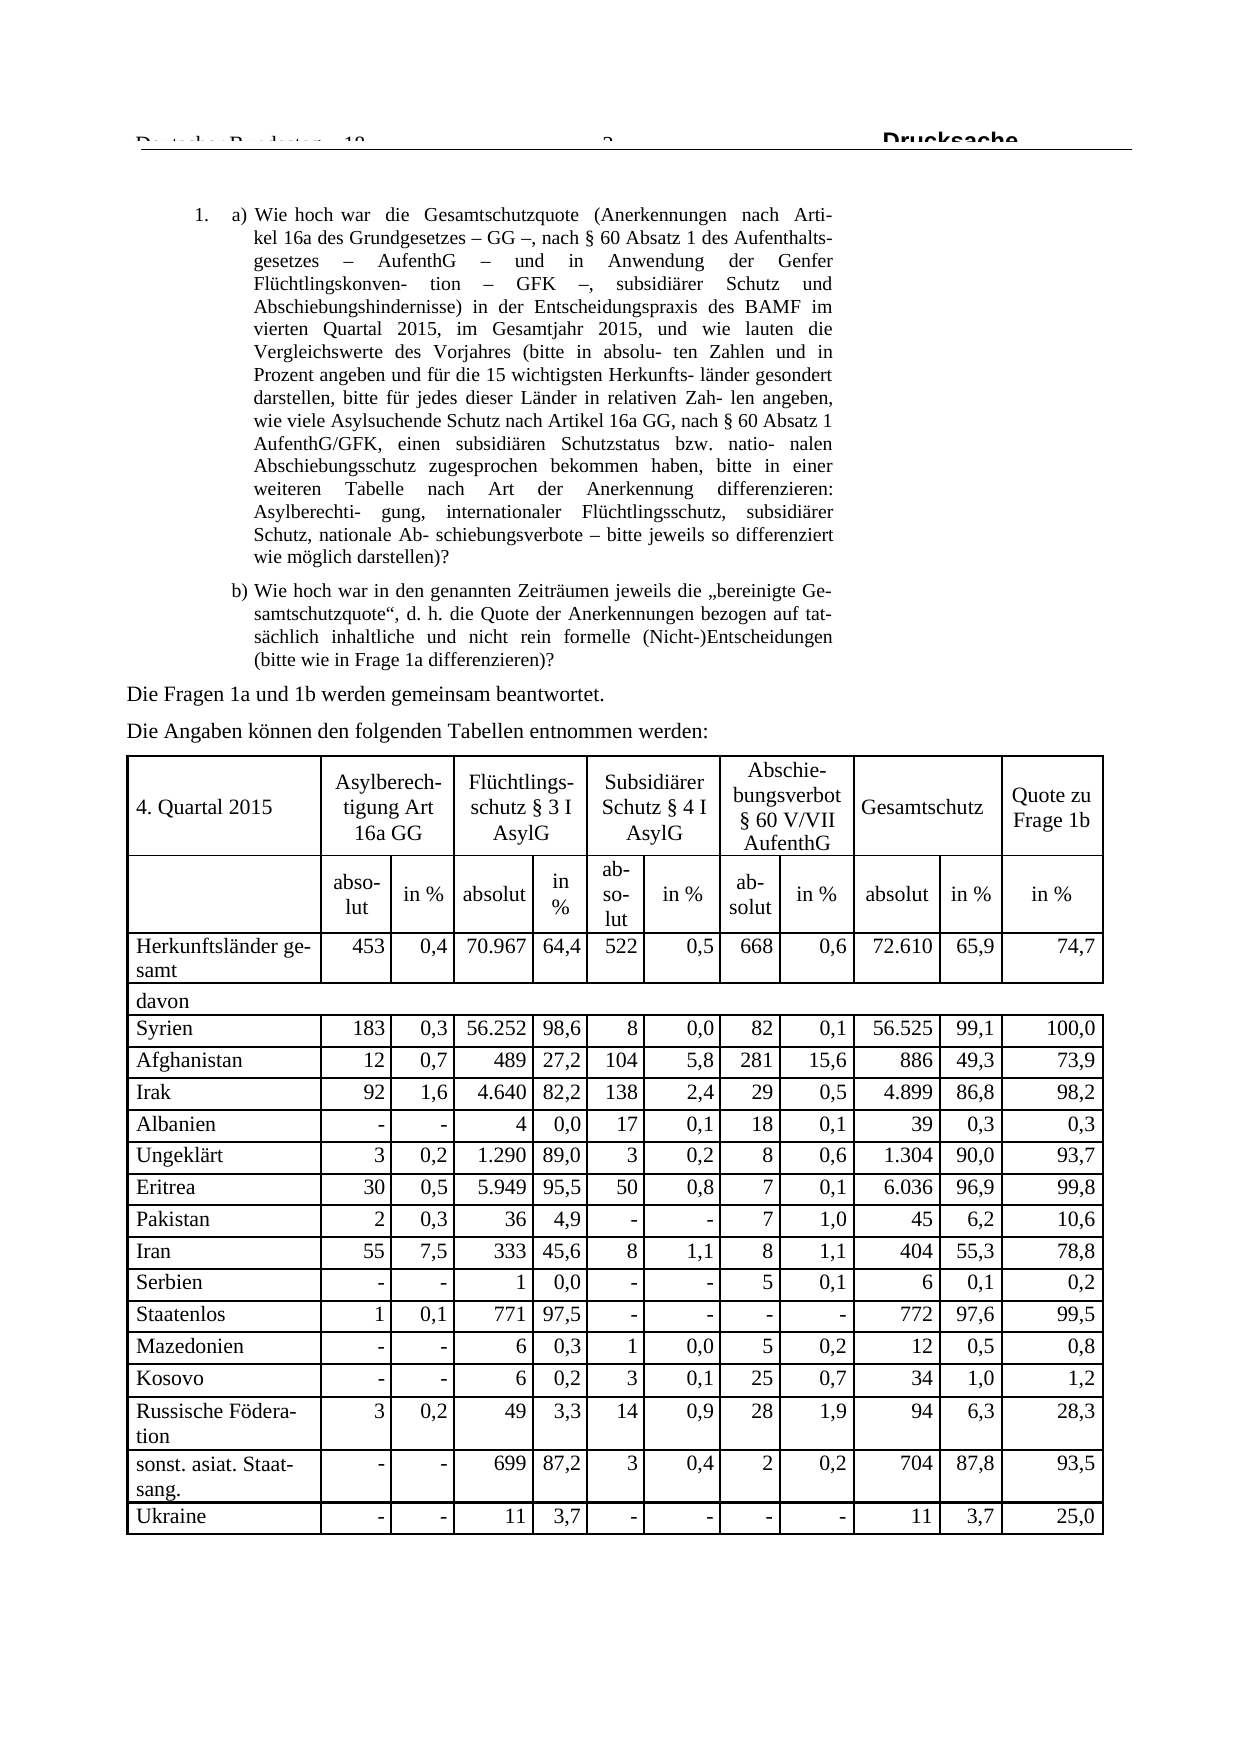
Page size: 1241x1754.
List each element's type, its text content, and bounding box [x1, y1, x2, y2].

table_cell 0,2 [392, 1143, 453, 1172]
table_cell 6,2 [941, 1206, 1001, 1236]
table_cell 0,2 [1003, 1270, 1102, 1299]
table_cell - [322, 1451, 390, 1501]
table_cell 7 [721, 1206, 779, 1236]
table_cell 5 [721, 1270, 779, 1299]
table_cell 12 [855, 1333, 939, 1363]
table_cell 100,0 [1003, 1016, 1102, 1046]
table_cell ab- so- lut [588, 856, 643, 932]
table_cell 1.304 [855, 1143, 939, 1172]
table_cell 772 [855, 1302, 939, 1331]
table_cell 93,5 [1003, 1451, 1102, 1501]
table_cell 99,5 [1003, 1302, 1102, 1331]
table_cell Kosovo [129, 1365, 320, 1396]
table_cell 404 [855, 1238, 939, 1268]
table_cell sonst. asiat. Staat- sang. [129, 1451, 320, 1501]
table_cell 55 [322, 1238, 390, 1268]
table_cell 0,3 [534, 1333, 586, 1363]
table_cell in % [1003, 856, 1102, 932]
table_cell 0,5 [941, 1333, 1001, 1363]
table_cell Ukraine [129, 1504, 320, 1533]
table_cell 0,6 [781, 934, 853, 982]
table_cell 65,9 [941, 934, 1001, 982]
table_cell 30 [322, 1175, 390, 1204]
table_cell 104 [588, 1048, 643, 1077]
table_cell 2 [721, 1451, 779, 1501]
table_cell 11 [855, 1504, 939, 1533]
table_cell 18 [721, 1111, 779, 1141]
table_cell 0,0 [534, 1111, 586, 1141]
table_cell 70.967 [455, 934, 532, 982]
table_cell 0,1 [781, 1016, 853, 1046]
table_cell 78,8 [1003, 1238, 1102, 1268]
table_header Flüchtlings- schutz § 3 I AsylG [455, 757, 586, 855]
table_cell 0,9 [645, 1398, 719, 1449]
table_cell 94 [855, 1398, 939, 1449]
table_cell 0,3 [941, 1111, 1001, 1141]
table_header Abschie- bungsverbot § 60 V/VII AufenthG [721, 757, 853, 855]
table_cell - [588, 1504, 643, 1533]
table_cell 10,6 [1003, 1206, 1102, 1236]
table_cell 0,2 [781, 1333, 853, 1363]
table_cell 522 [588, 934, 643, 982]
table_cell 0,0 [534, 1270, 586, 1299]
table_cell Afghanistan [129, 1048, 320, 1077]
table_cell 1,1 [645, 1238, 719, 1268]
table_cell - [322, 1333, 390, 1363]
table_cell - [645, 1206, 719, 1236]
table_cell 1 [455, 1270, 532, 1299]
table_cell in % [645, 856, 719, 932]
table_cell - [322, 1270, 390, 1299]
table_cell 55,3 [941, 1238, 1001, 1268]
table_cell Pakistan [129, 1206, 320, 1236]
table_cell in % [534, 856, 586, 932]
table_cell in % [781, 856, 853, 932]
subtitle Die Fragen 1a und 1b werden gemeinsam beantwortet. [126, 681, 1153, 707]
table_cell 3,7 [534, 1504, 586, 1533]
table_cell 0,4 [645, 1451, 719, 1501]
table_header 4. Quartal 2015 [129, 757, 320, 855]
table_cell 281 [721, 1048, 779, 1077]
table_cell 72.610 [855, 934, 939, 982]
table_cell 97,6 [941, 1302, 1001, 1331]
table_cell - [781, 1504, 853, 1533]
table_cell 1,0 [941, 1365, 1001, 1396]
table_cell 3,3 [534, 1398, 586, 1449]
table_cell 6,3 [941, 1398, 1001, 1449]
table_cell 82 [721, 1016, 779, 1046]
table_cell 3,7 [941, 1504, 1001, 1533]
table_cell 138 [588, 1079, 643, 1109]
table_cell 0,8 [1003, 1333, 1102, 1363]
table_cell 28,3 [1003, 1398, 1102, 1449]
table_cell 64,4 [534, 934, 586, 982]
table_cell 5 [721, 1333, 779, 1363]
table_cell 0,1 [941, 1270, 1001, 1299]
table_cell 50 [588, 1175, 643, 1204]
table_cell 4.899 [855, 1079, 939, 1109]
table_cell 0,0 [645, 1333, 719, 1363]
table_header Asylberech- tigung Art 16a GG [322, 757, 453, 855]
table_cell Eritrea [129, 1175, 320, 1204]
table_cell 96,9 [941, 1175, 1001, 1204]
table_cell 25,0 [1003, 1504, 1102, 1533]
table_cell 1 [322, 1302, 390, 1331]
table_cell 3 [322, 1398, 390, 1449]
table_cell 12 [322, 1048, 390, 1077]
table_cell ab- solut [721, 856, 779, 932]
table_cell 29 [721, 1079, 779, 1109]
table_cell 0,2 [645, 1143, 719, 1172]
table_cell 82,2 [534, 1079, 586, 1109]
table_cell 0,8 [645, 1175, 719, 1204]
table_cell 8 [721, 1238, 779, 1268]
table_header Subsidiärer Schutz § 4 I AsylG [588, 757, 719, 855]
table_cell 6 [455, 1365, 532, 1396]
table_cell 704 [855, 1451, 939, 1501]
table_cell 886 [855, 1048, 939, 1077]
table_cell 49 [455, 1398, 532, 1449]
table_cell 0,1 [392, 1302, 453, 1331]
list Wie hoch war in den genannten Zeiträumen jeweils die „bereinigte Ge- samtschutzquote“, d. h. die Quote der Anerkennungen bezogen auf tat- sächlich inhaltliche und nicht rein formelle (Nicht-)Entscheidungen (bitte wie in Frage 1a differenzieren)? [231, 579, 833, 671]
table_cell 0,2 [392, 1398, 453, 1449]
table_cell 11 [455, 1504, 532, 1533]
table_cell 699 [455, 1451, 532, 1501]
table_cell - [781, 1302, 853, 1331]
table_cell 183 [322, 1016, 390, 1046]
table_cell 8 [588, 1238, 643, 1268]
table_cell - [645, 1302, 719, 1331]
table_cell 28 [721, 1398, 779, 1449]
table_cell 0,1 [781, 1111, 853, 1141]
table_cell 1,0 [781, 1206, 853, 1236]
table_cell - [588, 1270, 643, 1299]
table_cell 87,8 [941, 1451, 1001, 1501]
table_cell 8 [721, 1143, 779, 1172]
table_cell 0,3 [392, 1206, 453, 1236]
table_cell 87,2 [534, 1451, 586, 1501]
table_cell 0,0 [645, 1016, 719, 1046]
table_cell - [392, 1451, 453, 1501]
table_cell 0,7 [781, 1365, 853, 1396]
table_cell 27,2 [534, 1048, 586, 1077]
table_cell 6.036 [855, 1175, 939, 1204]
table_cell 97,5 [534, 1302, 586, 1331]
table_cell - [721, 1302, 779, 1331]
table_cell 73,9 [1003, 1048, 1102, 1077]
table_cell 92 [322, 1079, 390, 1109]
table_cell 3 [322, 1143, 390, 1172]
table_cell 0,6 [781, 1143, 853, 1172]
table_cell 0,1 [645, 1111, 719, 1141]
table_cell Ungeklärt [129, 1143, 320, 1172]
table_cell davon [129, 984, 1103, 1014]
table_cell 0,1 [781, 1270, 853, 1299]
table_cell 25 [721, 1365, 779, 1396]
table_cell 0,5 [645, 934, 719, 982]
list a) Wie hoch war die Gesamtschutzquote (Anerkennungen nach Arti- kel 16a des Grundgesetzes – GG –, nach § 60 Absatz 1 des Aufenthalts- gesetzes – AufenthG – und in Anwendung der Genfer Flüchtlingskonven- tion – GFK –, subsidiärer Schutz und Abschiebungshindernisse) in der Entscheidungspraxis des BAMF im vierten Quartal 2015, im Gesamtjahr 2015, und wie lauten die Vergleichswerte des Vorjahres (bitte in absolu- ten Zahlen und in Prozent angeben und für die 15 wichtigsten Herkunfts- länder gesondert darstellen, bitte für jedes dieser Länder in relativen Zah- len angeben, wie viele Asylsuchende Schutz nach Artikel 16a GG, nach § 60 Absatz 1 AufenthG/GFK, einen subsidiären Schutzstatus bzw. natio- nalen Abschiebungsschutz zugesprochen bekommen haben, bitte in einer weiteren Tabelle nach Art der Anerkennung differenzieren: Asylberechti- gung, internationaler Flüchtlingsschutz, subsidiärer Schutz, nationale Ab- schiebungsverbote – bitte jeweils so differenziert wie möglich darstellen)? [194, 203, 833, 568]
table_cell 2 [322, 1206, 390, 1236]
table_cell - [392, 1504, 453, 1533]
table_cell absolut [855, 856, 939, 932]
table_cell 90,0 [941, 1143, 1001, 1172]
table_cell 0,7 [392, 1048, 453, 1077]
table_cell 14 [588, 1398, 643, 1449]
table_cell 98,2 [1003, 1079, 1102, 1109]
table_cell 0,2 [534, 1365, 586, 1396]
table_cell Mazedonien [129, 1333, 320, 1363]
table_cell 6 [455, 1333, 532, 1363]
table_cell 668 [721, 934, 779, 982]
table_cell - [392, 1270, 453, 1299]
table_cell - [588, 1206, 643, 1236]
table_cell 86,8 [941, 1079, 1001, 1109]
table_cell 8 [588, 1016, 643, 1046]
table_cell - [721, 1504, 779, 1533]
table_cell - [392, 1365, 453, 1396]
table_cell 7,5 [392, 1238, 453, 1268]
table_cell 89,0 [534, 1143, 586, 1172]
table_cell 6 [855, 1270, 939, 1299]
table_cell 0,3 [392, 1016, 453, 1046]
table_cell - [645, 1504, 719, 1533]
table_cell 45,6 [534, 1238, 586, 1268]
table_cell Staatenlos [129, 1302, 320, 1331]
table_cell 4 [455, 1111, 532, 1141]
table_cell absolut [455, 856, 532, 932]
table_cell - [588, 1302, 643, 1331]
table_cell 5,8 [645, 1048, 719, 1077]
table_cell Irak [129, 1079, 320, 1109]
table_cell 99,8 [1003, 1175, 1102, 1204]
table_cell 333 [455, 1238, 532, 1268]
table_cell [129, 856, 320, 932]
text Die Angaben können den folgenden Tabellen entnommen werden: [126, 718, 1153, 743]
table_cell 0,1 [781, 1175, 853, 1204]
table_cell in % [941, 856, 1001, 932]
table_cell 56.525 [855, 1016, 939, 1046]
table_cell 17 [588, 1111, 643, 1141]
table_cell 34 [855, 1365, 939, 1396]
table_cell 3 [588, 1365, 643, 1396]
table_cell Serbien [129, 1270, 320, 1299]
table_cell 1 [588, 1333, 643, 1363]
table_cell Iran [129, 1238, 320, 1268]
table_cell 2,4 [645, 1079, 719, 1109]
table_cell 99,1 [941, 1016, 1001, 1046]
table_cell 74,7 [1003, 934, 1102, 982]
table_cell 0,5 [781, 1079, 853, 1109]
table_cell 95,5 [534, 1175, 586, 1204]
table_cell 93,7 [1003, 1143, 1102, 1172]
table_cell in % [392, 856, 453, 932]
table_cell 0,1 [645, 1365, 719, 1396]
table_cell 1,6 [392, 1079, 453, 1109]
table_cell 489 [455, 1048, 532, 1077]
table_cell 98,6 [534, 1016, 586, 1046]
table_cell - [645, 1270, 719, 1299]
table_cell abso- lut [322, 856, 390, 932]
table_cell 56.252 [455, 1016, 532, 1046]
table_cell 771 [455, 1302, 532, 1331]
table_cell 7 [721, 1175, 779, 1204]
table_cell - [392, 1111, 453, 1141]
table_cell 1,9 [781, 1398, 853, 1449]
table_cell Russische Födera- tion [129, 1398, 320, 1449]
table_cell 1,2 [1003, 1365, 1102, 1396]
table_cell 4,9 [534, 1206, 586, 1236]
table_cell - [392, 1333, 453, 1363]
table_header Quote zu Frage 1b [1003, 757, 1102, 855]
table_cell 3 [588, 1451, 643, 1501]
table_cell - [322, 1111, 390, 1141]
table_cell - [322, 1504, 390, 1533]
table_cell 1,1 [781, 1238, 853, 1268]
table_cell 4.640 [455, 1079, 532, 1109]
table_cell 0,2 [781, 1451, 853, 1501]
table_cell 45 [855, 1206, 939, 1236]
table_cell Syrien [129, 1016, 320, 1046]
table_cell 1.290 [455, 1143, 532, 1172]
table_cell 0,3 [1003, 1111, 1102, 1141]
table_cell 36 [455, 1206, 532, 1236]
table_cell 49,3 [941, 1048, 1001, 1077]
table_cell 3 [588, 1143, 643, 1172]
table_header Gesamtschutz [855, 757, 1001, 855]
table_cell 0,5 [392, 1175, 453, 1204]
table_cell 0,4 [392, 934, 453, 982]
table_cell Albanien [129, 1111, 320, 1141]
table_cell 5.949 [455, 1175, 532, 1204]
table_cell 15,6 [781, 1048, 853, 1077]
table_cell Herkunftsländer ge- samt [129, 934, 320, 982]
table_cell 39 [855, 1111, 939, 1141]
table_cell 453 [322, 934, 390, 982]
table_cell - [322, 1365, 390, 1396]
